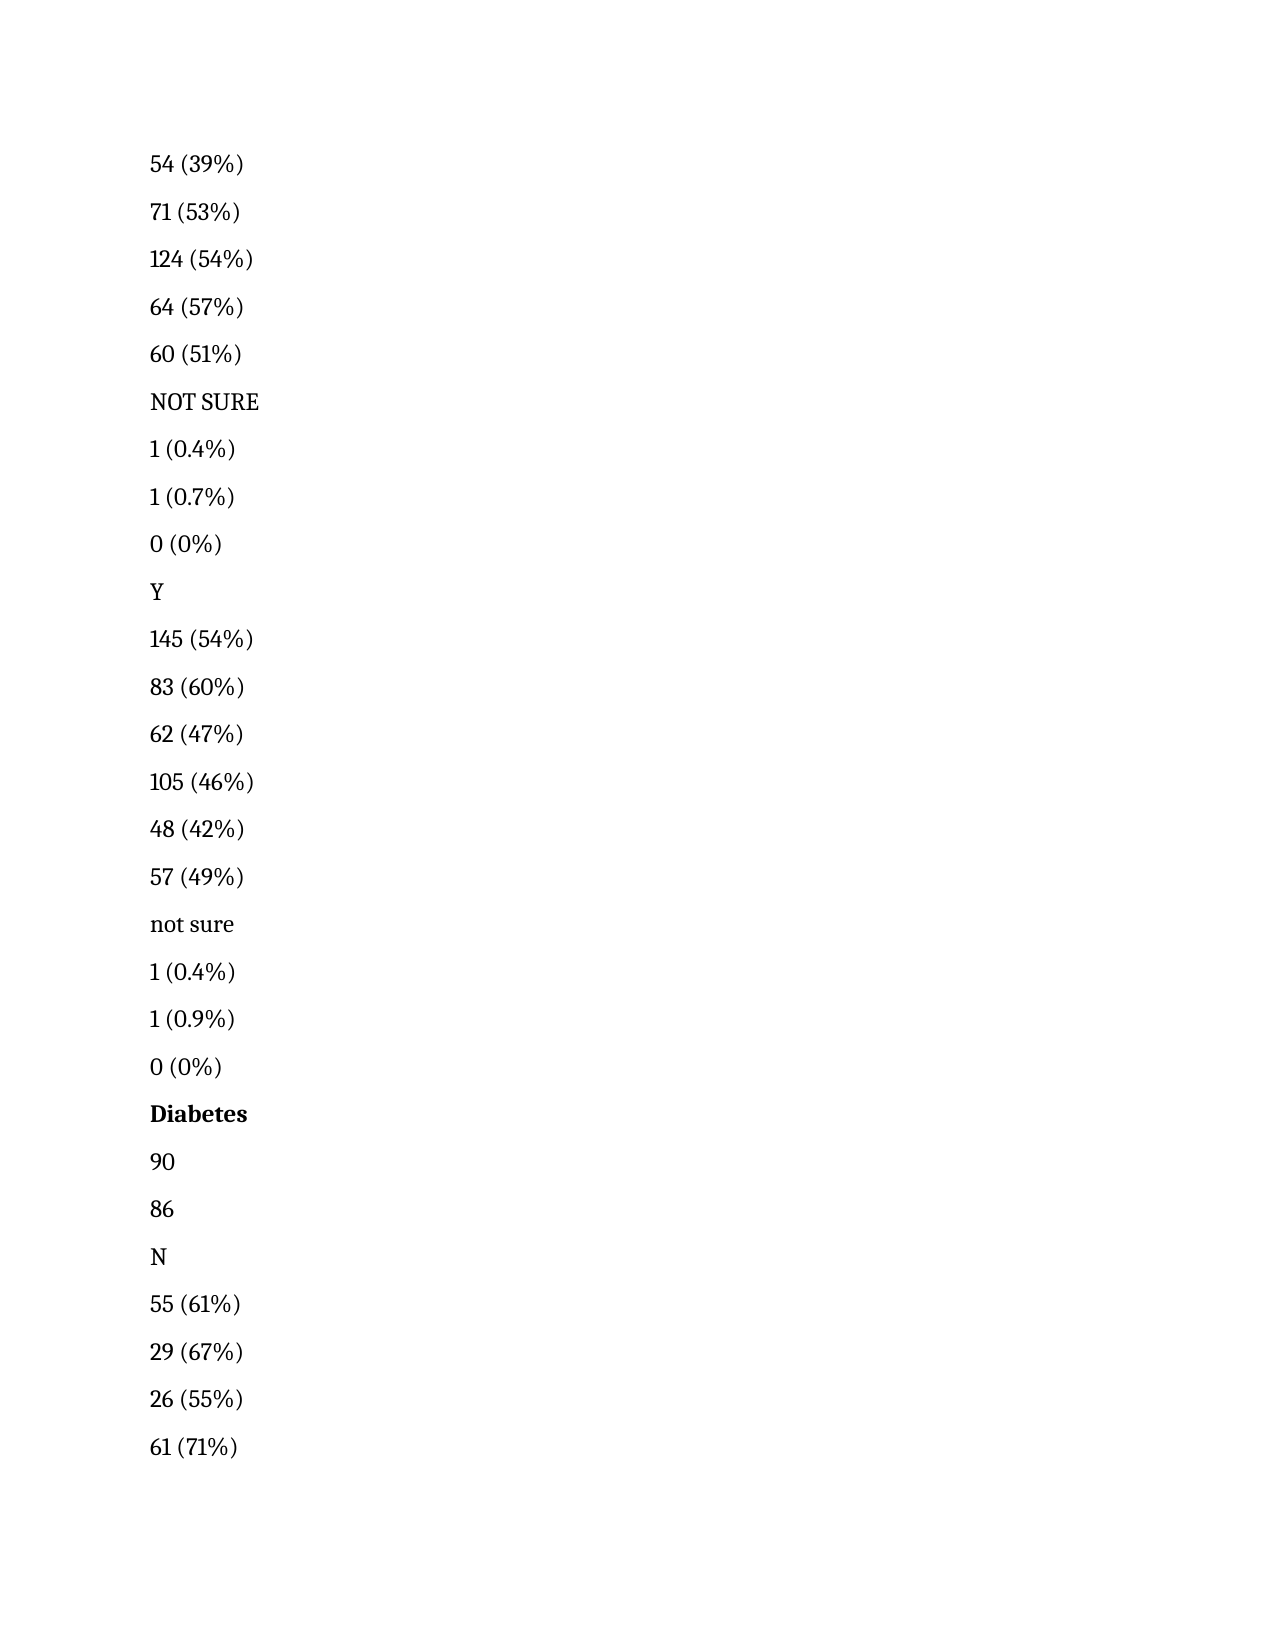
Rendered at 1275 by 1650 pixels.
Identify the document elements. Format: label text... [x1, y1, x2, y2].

text 0 (0%) [150, 530, 1125, 559]
text N [150, 1242, 1125, 1271]
text 1 (0.4%) [150, 435, 1125, 464]
text 57 (49%) [150, 862, 1125, 891]
text 55 (61%) [150, 1290, 1125, 1319]
text 26 (55%) [150, 1385, 1125, 1414]
text 124 (54%) [150, 245, 1125, 274]
text 62 (47%) [150, 720, 1125, 749]
text 83 (60%) [150, 672, 1125, 701]
text 145 (54%) [150, 625, 1125, 654]
text 1 (0.9%) [150, 1005, 1125, 1034]
text 1 (0.7%) [150, 482, 1125, 511]
text 61 (71%) [150, 1432, 1125, 1461]
text 86 [150, 1195, 1125, 1224]
text 105 (46%) [150, 767, 1125, 796]
text 71 (53%) [150, 197, 1125, 226]
text 60 (51%) [150, 340, 1125, 369]
text Diabetes [150, 1100, 1125, 1129]
text 54 (39%) [150, 150, 1125, 179]
text 48 (42%) [150, 815, 1125, 844]
text 90 [150, 1147, 1125, 1176]
text 0 (0%) [150, 1052, 1125, 1081]
text 29 (67%) [150, 1337, 1125, 1366]
text Y [150, 577, 1125, 606]
text NOT SURE [150, 387, 1125, 416]
text not sure [150, 910, 1125, 939]
text 1 (0.4%) [150, 957, 1125, 986]
text 64 (57%) [150, 292, 1125, 321]
